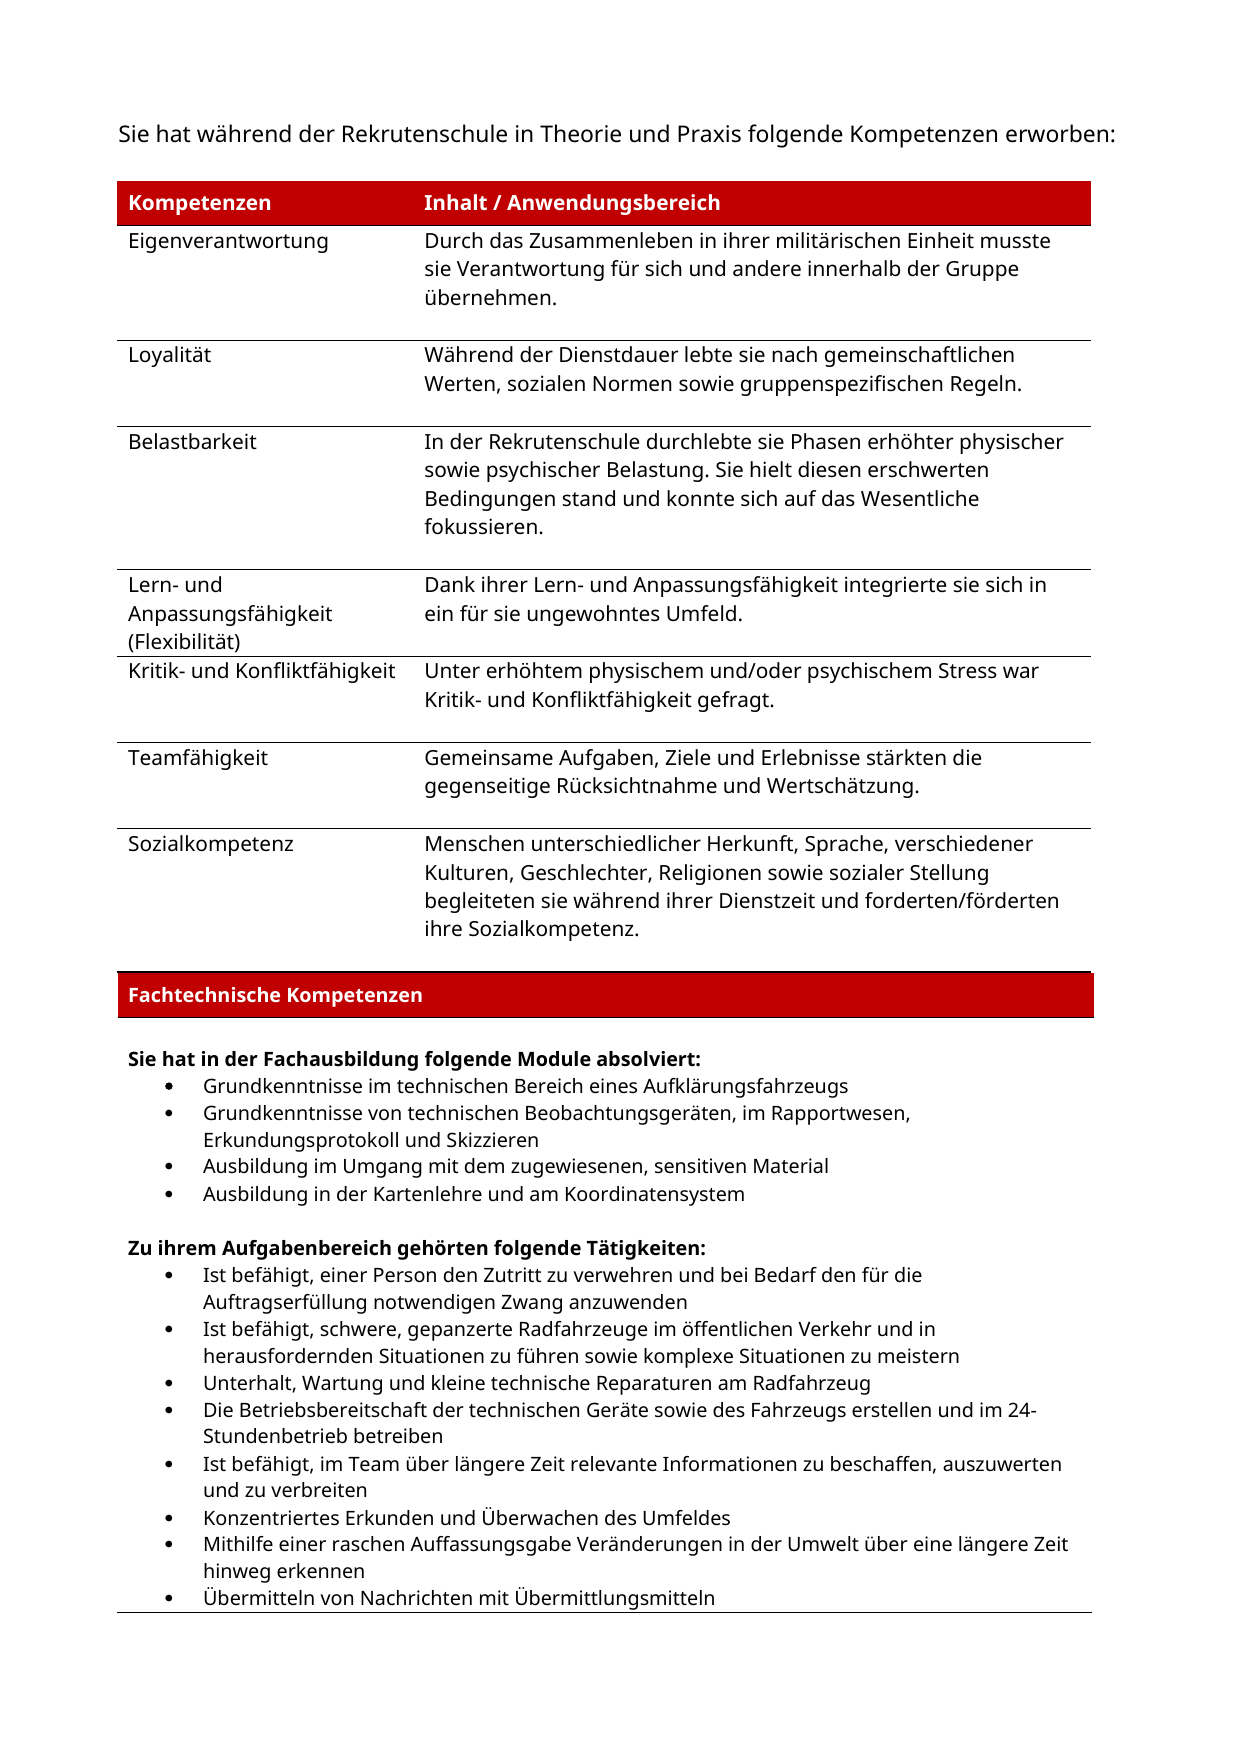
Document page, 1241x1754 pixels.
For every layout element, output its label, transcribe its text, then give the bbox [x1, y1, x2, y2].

table_header Inhalt / Anwendungsbereich [413, 181, 1091, 225]
table_cell Lern- und Anpassungsfähigkeit (Flexibilität) [117, 570, 413, 656]
table_cell Loyalität [117, 341, 413, 426]
table_cell Unter erhöhtem physischem und/oder psychischem Stress war Kritik- und Konfliktfähigkeit gefragt. [413, 657, 1091, 742]
table_cell Dank ihrer Lern- und Anpassungsfähigkeit integrierte sie sich in ein für sie ungewohntes Umfeld. [413, 570, 1091, 656]
table_cell Sozialkompetenz [117, 829, 413, 971]
table_cell Teamfähigkeit [117, 743, 413, 828]
table_cell Durch das Zusammenleben in ihrer militärischen Einheit musste sie Verantwortung für sich und andere innerhalb der Gruppe übernehmen. [413, 226, 1091, 339]
table_cell Menschen unterschiedlicher Herkunft, Sprache, verschiedener Kulturen, Geschlechter, Religionen sowie sozialer Stellung begleiteten sie während ihrer Dienstzeit und forderten/förderten ihre Sozialkompetenz. [413, 829, 1091, 971]
table_cell Gemeinsame Aufgaben, Ziele und Erlebnisse stärkten die gegenseitige Rücksichtnahme und Wertschätzung. [413, 743, 1091, 828]
table_cell Eigenverantwortung [117, 226, 413, 339]
table_cell Während der Dienstdauer lebte sie nach gemeinschaftlichen Werten, sozialen Normen sowie gruppenspezifischen Regeln. [413, 341, 1091, 426]
table_cell Kritik- und Konfliktfähigkeit [117, 657, 413, 742]
text Sie hat während der Rekrutenschule in Theorie und Praxis folgende Kompetenzen erworben: [118, 118, 1122, 149]
table_cell In der Rekrutenschule durchlebte sie Phasen erhöhter physischer sowie psychischer Belastung. Sie hielt diesen erschwerten Bedingungen stand und konnte sich auf das Wesentliche fokussieren. [413, 427, 1091, 569]
table_header Fachtechnische Kompetenzen [118, 973, 1094, 1017]
table_header Kompetenzen [117, 181, 413, 225]
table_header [117, 1045, 1092, 1612]
table_cell Belastbarkeit [117, 427, 413, 569]
